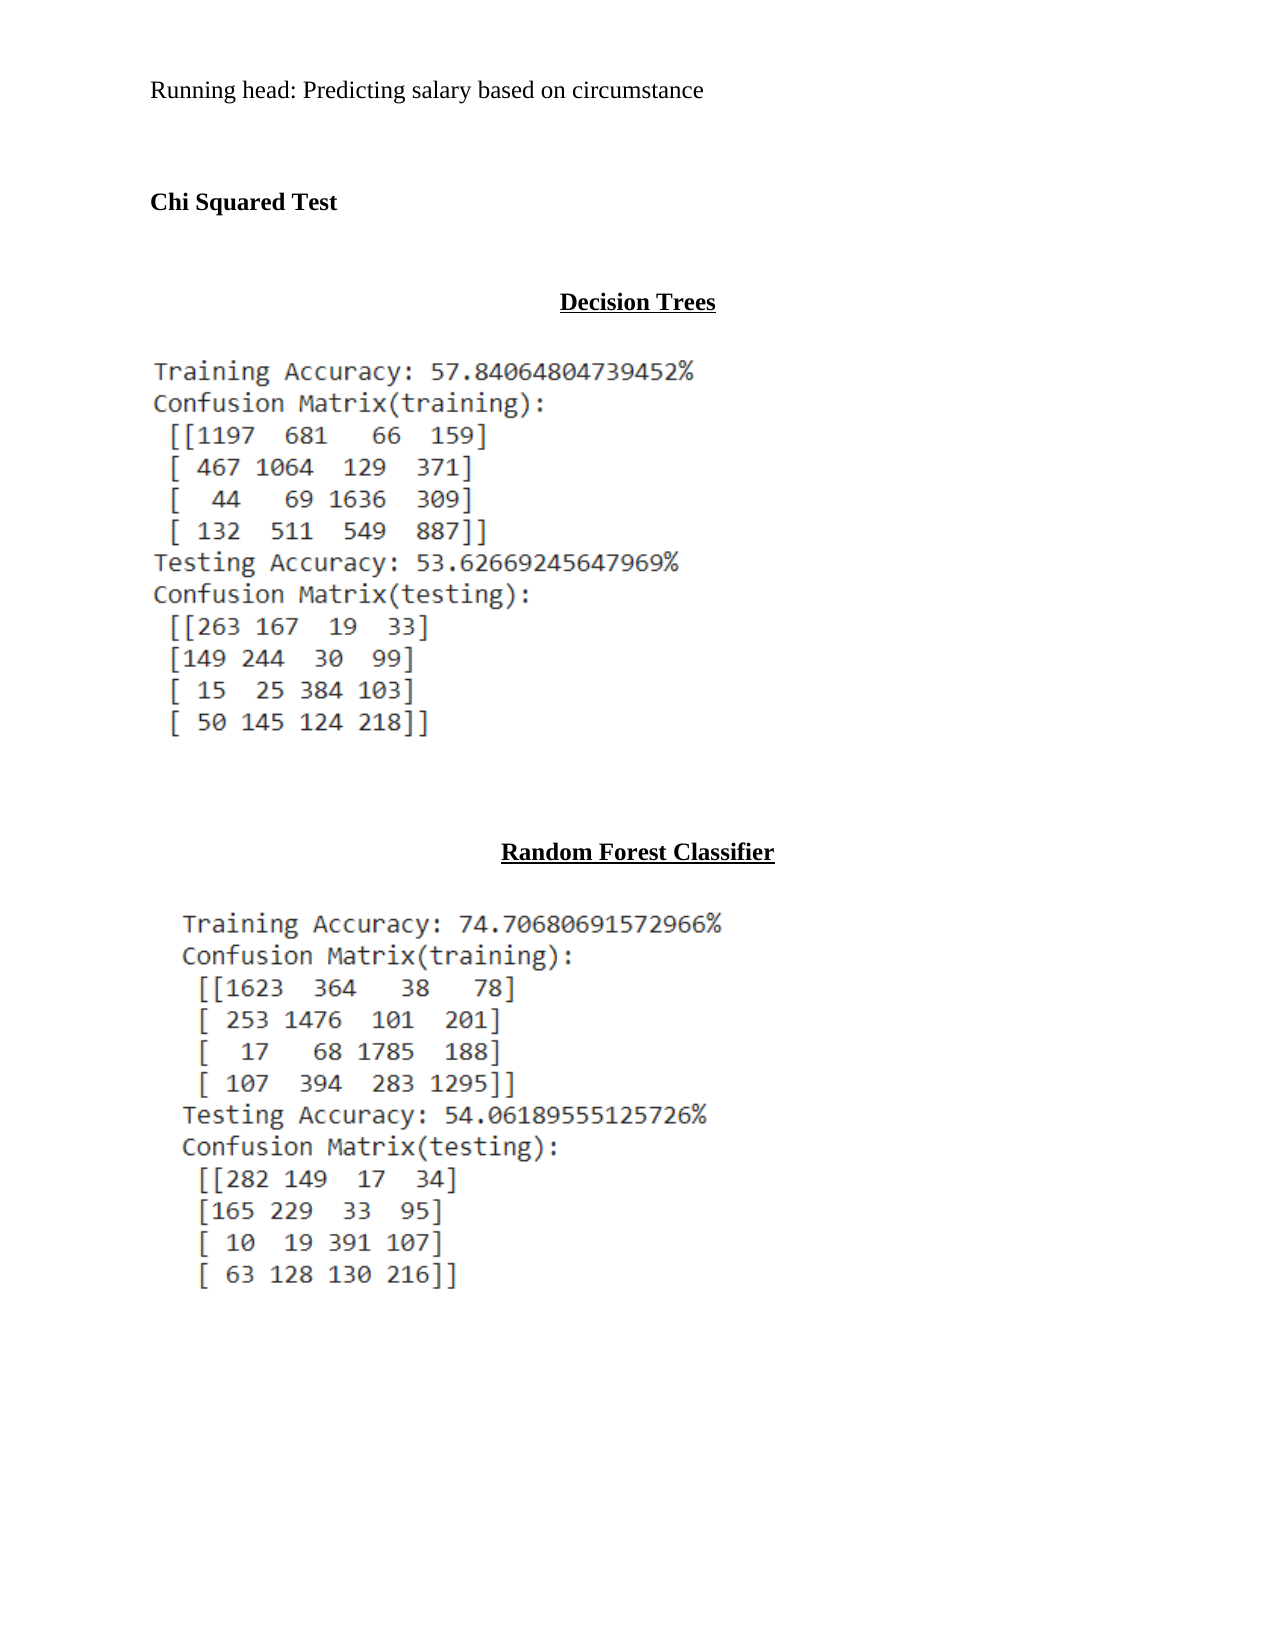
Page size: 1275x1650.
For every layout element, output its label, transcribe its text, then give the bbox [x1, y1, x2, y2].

picture [150, 356, 1125, 770]
subtitle Random Forest Classifier [150, 837, 1125, 866]
subtitle Decision Trees [150, 287, 1125, 315]
picture [150, 907, 1125, 1339]
subtitle Chi Squared Test [150, 187, 1125, 216]
